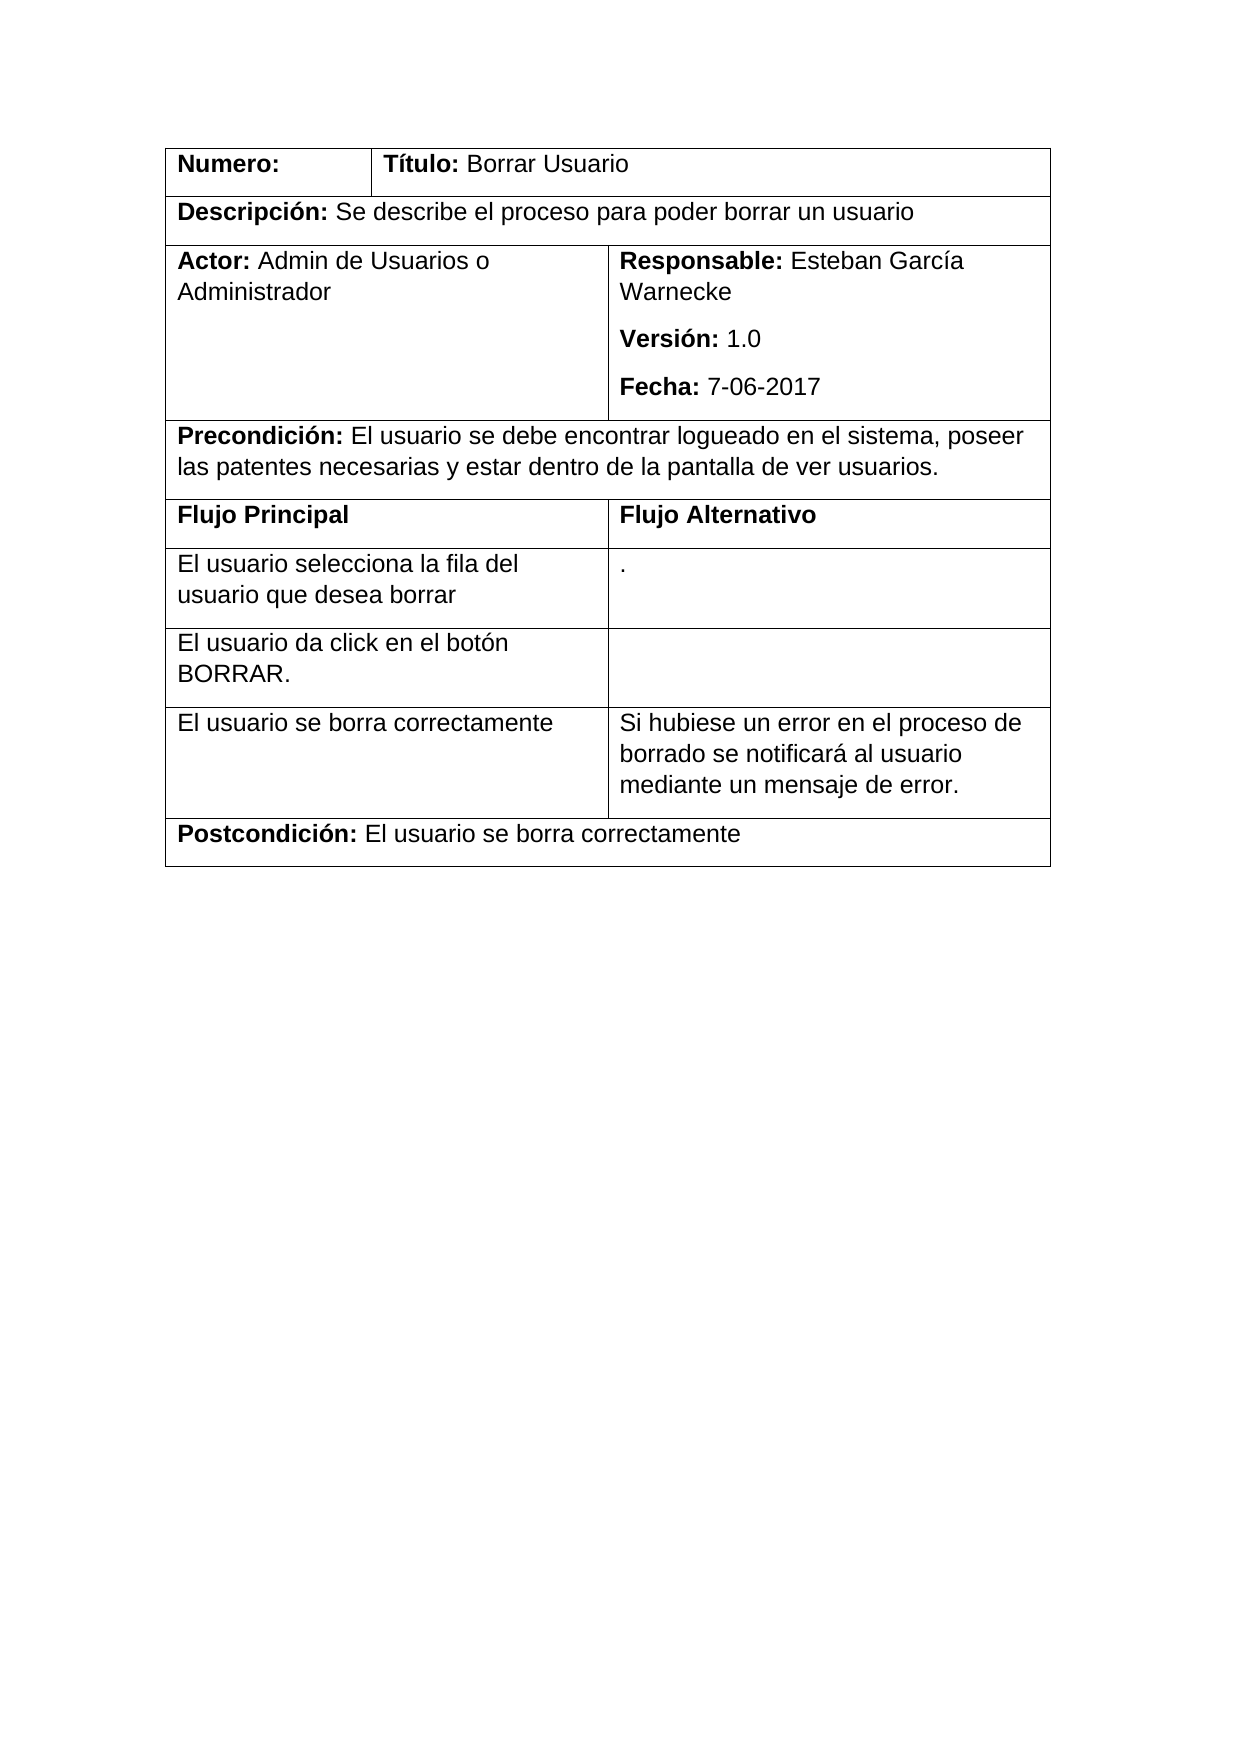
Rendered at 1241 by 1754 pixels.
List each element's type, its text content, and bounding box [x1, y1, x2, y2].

table_header Título: Borrar Usuario [372, 149, 1050, 196]
table_cell El usuario da click en el botón BORRAR. [166, 629, 608, 707]
table_cell Postcondición: El usuario se borra correctamente [166, 819, 1050, 866]
table_cell El usuario se borra correctamente [166, 708, 608, 818]
table_cell Precondición: El usuario se debe encontrar logueado en el sistema, poseer las patentes necesarias y estar dentro de la pantalla de ver usuarios. [166, 421, 1050, 499]
table_cell El usuario selecciona la fila del usuario que desea borrar [166, 549, 608, 627]
table_cell Responsable: Esteban García Warnecke Versión: 1.0 Fecha: 7-06-2017 [609, 246, 1050, 420]
table_header Numero: [166, 149, 371, 196]
table_cell Descripción: Se describe el proceso para poder borrar un usuario [166, 197, 1050, 245]
table_cell Si hubiese un error en el proceso de borrado se notificará al usuario mediante un mensaje de error. [609, 708, 1050, 818]
table_cell Actor: Admin de Usuarios o Administrador [166, 246, 608, 420]
table_cell [609, 629, 1050, 707]
table_cell Flujo Alternativo [609, 500, 1050, 548]
table_cell Flujo Principal [166, 500, 608, 548]
table_cell . [609, 549, 1050, 627]
